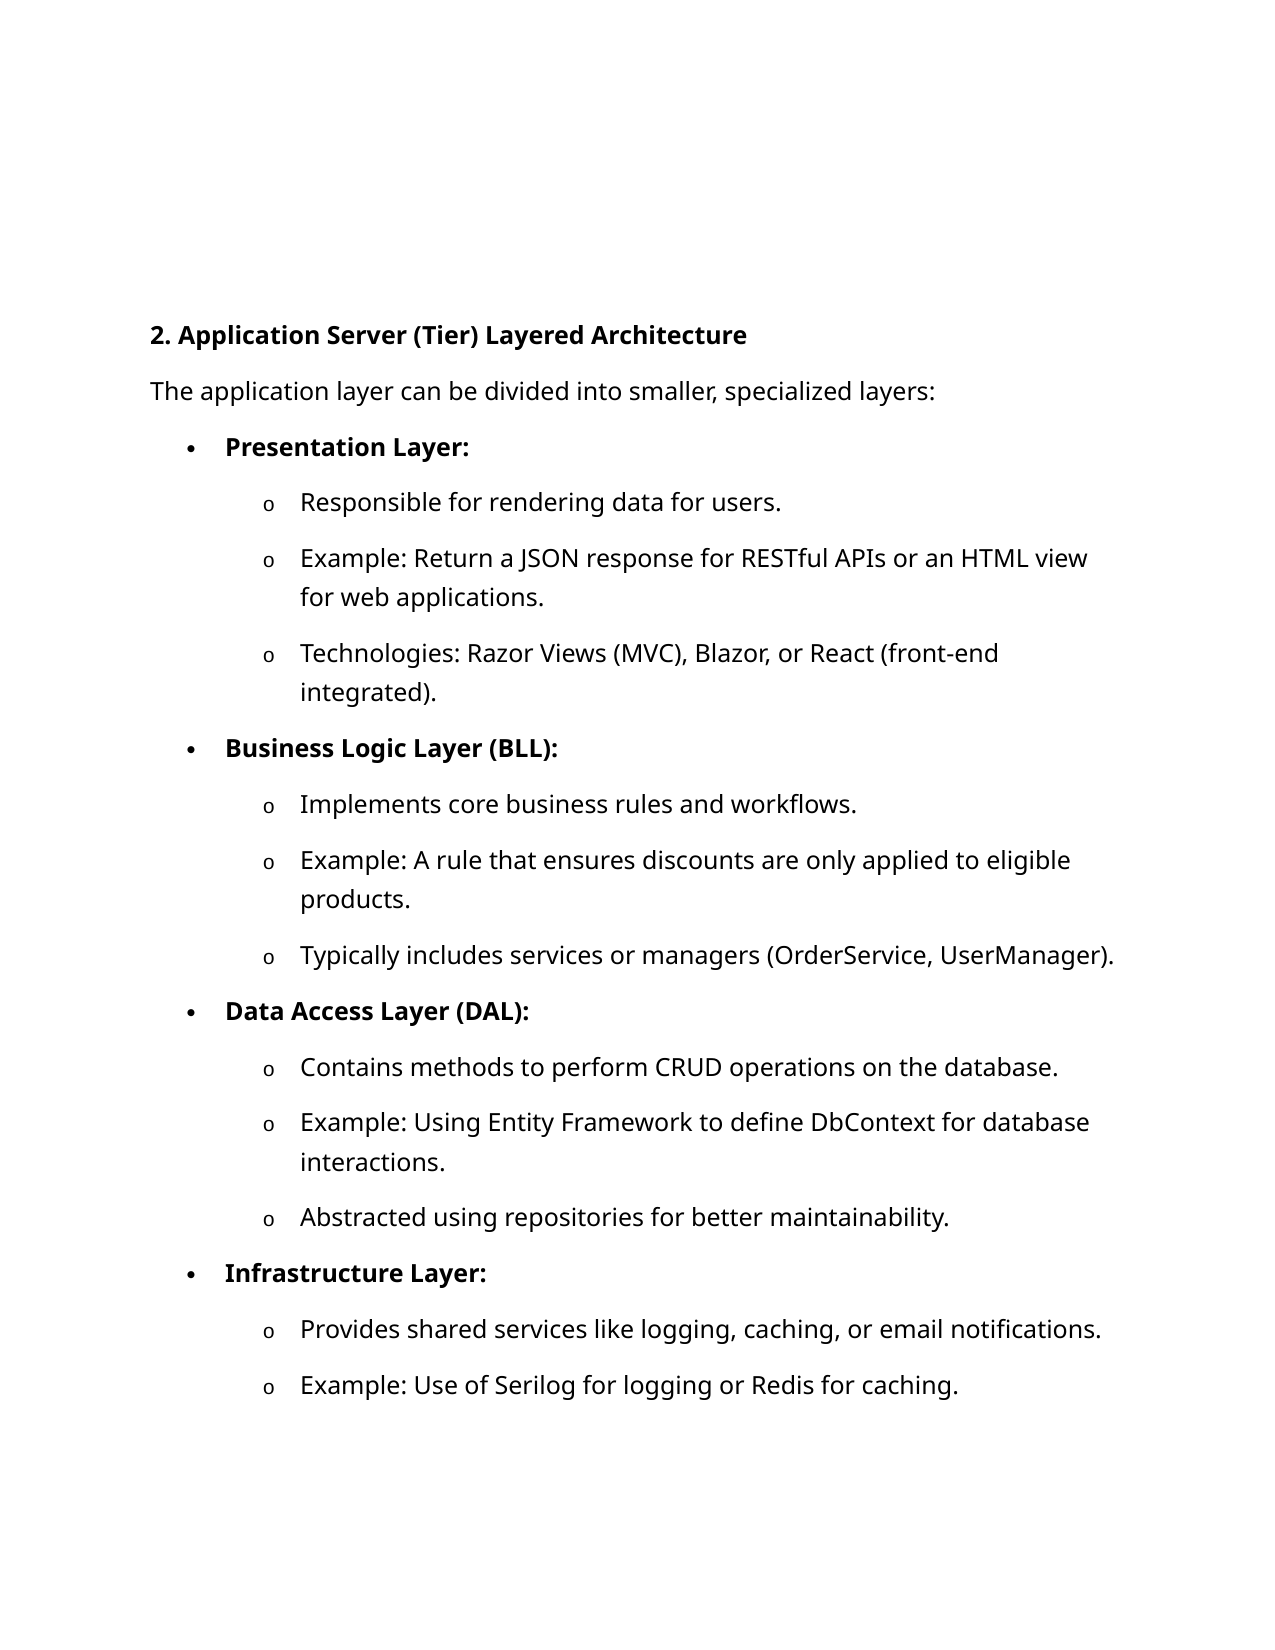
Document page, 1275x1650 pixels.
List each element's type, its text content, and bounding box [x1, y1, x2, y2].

list Infrastructure Layer: [187, 1256, 1125, 1290]
text 2. Application Server (Tier) Layered Architecture [150, 317, 1125, 352]
list Business Logic Layer (BLL): [187, 731, 1125, 765]
list Responsible for rendering data for users. [262, 485, 1125, 519]
list Provides shared services like logging, caching, or email notifications. [262, 1312, 1125, 1346]
list Example: Use of Serilog for logging or Redis for caching. [262, 1367, 1125, 1402]
list Implements core business rules and workflows. [262, 787, 1125, 821]
list Technologies: Razor Views (MVC), Blazor, or React (front-end integrated). [262, 636, 1125, 709]
list Example: Return a JSON response for RESTful APIs or an HTML view for web applications. [262, 541, 1125, 614]
list Data Access Layer (DAL): [187, 993, 1125, 1027]
list Contains methods to perform CRUD operations on the database. [262, 1049, 1125, 1083]
list Example: Using Entity Framework to define DbContext for database interactions. [262, 1105, 1125, 1178]
list Presentation Layer: [187, 429, 1125, 463]
list Abstracted using repositories for better maintainability. [262, 1200, 1125, 1234]
text The application layer can be divided into smaller, specialized layers: [150, 373, 1125, 407]
list Example: A rule that ensures discounts are only applied to eligible products. [262, 842, 1125, 916]
list Typically includes services or managers (OrderService, UserManager). [262, 937, 1125, 972]
